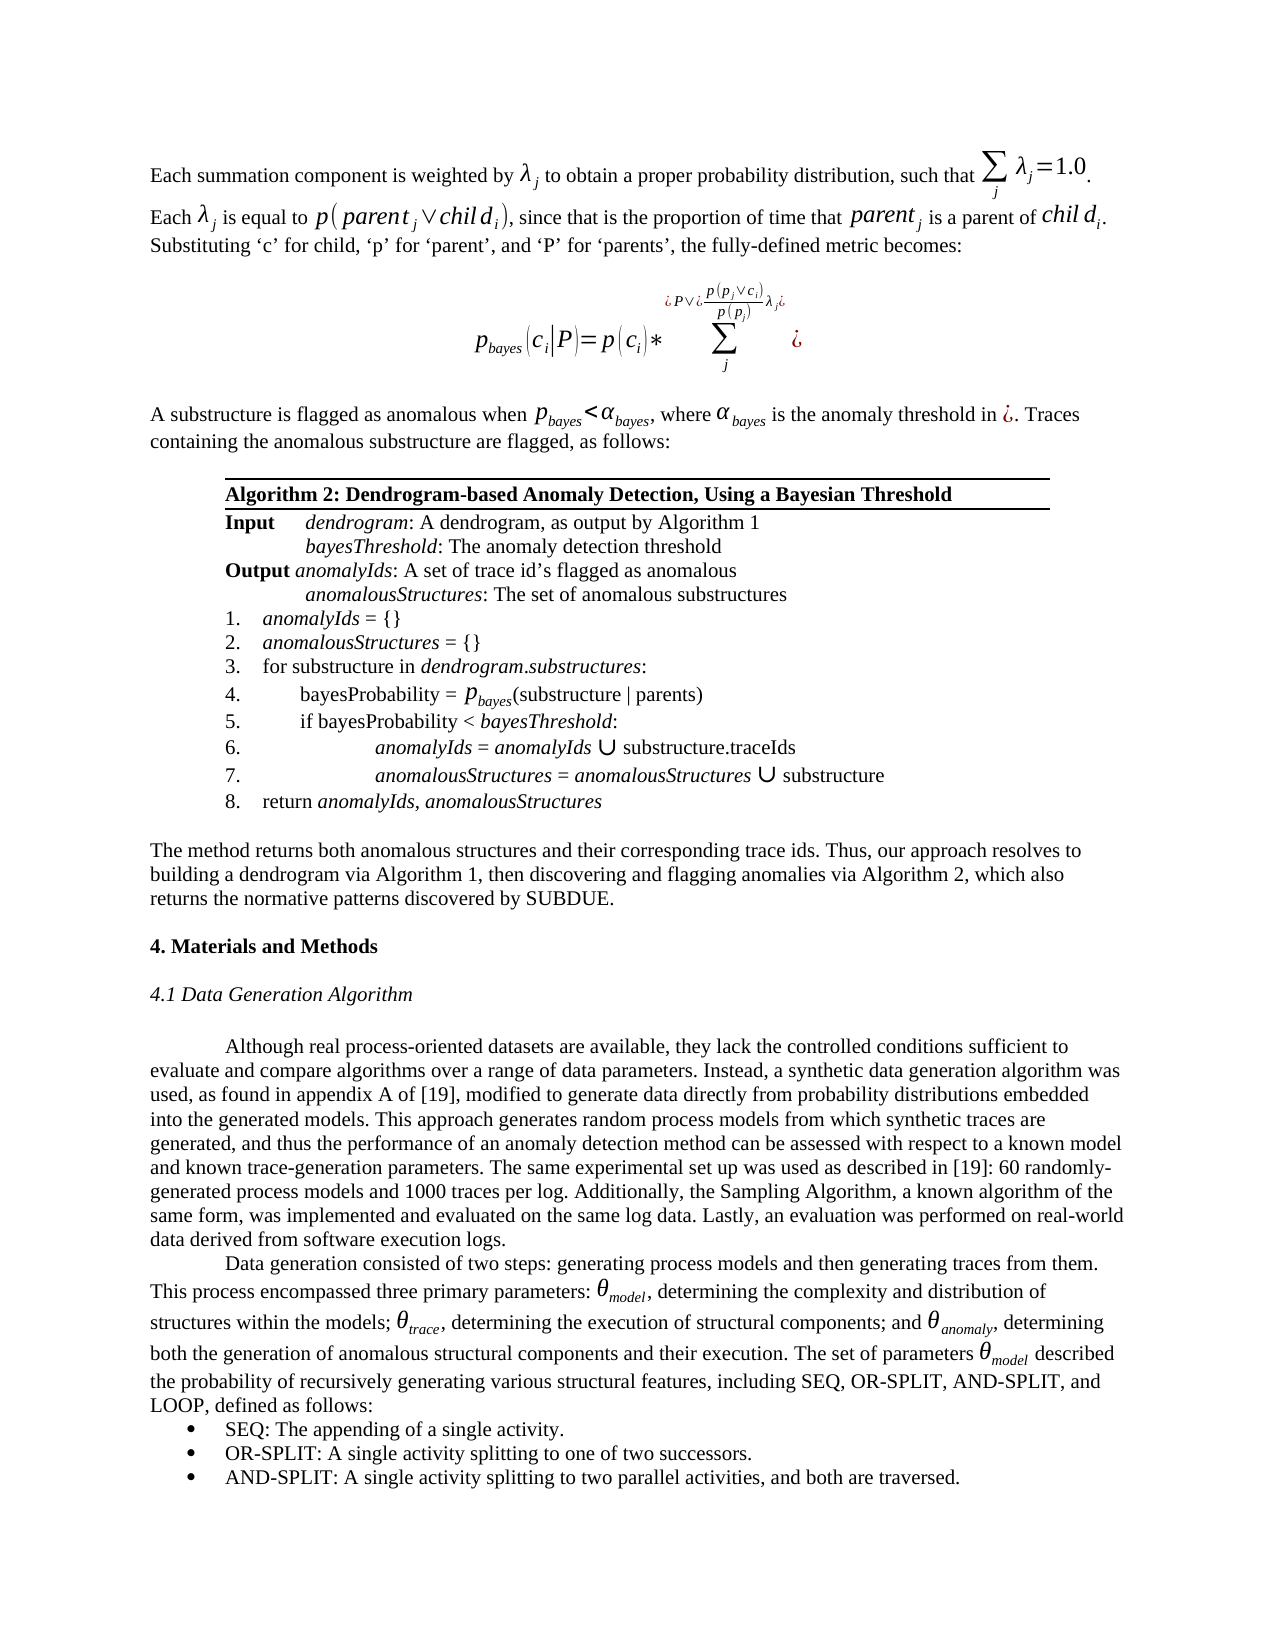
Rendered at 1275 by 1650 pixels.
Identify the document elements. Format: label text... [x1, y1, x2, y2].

text Output anomalyIds: A set of trace id’s flagged as anomalous [225, 558, 1125, 582]
text bayesThreshold: The anomaly detection threshold [225, 534, 1125, 558]
text A substructure is flagged as anomalous when , where is the anomaly threshold in . Traces containing the anomalous substructure are flagged, as follows: [150, 398, 1125, 453]
text Although real process-oriented datasets are available, they lack the controlled conditions sufficient to evaluate and compare algorithms over a range of data parameters. Instead, a synthetic data generation algorithm was used, as found in appendix A of [19], modified to generate data directly from probability distributions embedded into the generated models. This approach generates random process models from which synthetic traces are generated, and thus the performance of an anomaly detection method can be assessed with respect to a known model and known trace-generation parameters. The same experimental set up was used as described in [19]: 60 randomly-generated process models and 1000 traces per log. Additionally, the Sampling Algorithm, a known algorithm of the same form, was implemented and evaluated on the same log data. Lastly, an evaluation was performed on real-world data derived from software execution logs. [150, 1034, 1125, 1251]
text Input dendrogram: A dendrogram, as output by Algorithm 1 [225, 510, 1125, 534]
text Data generation consisted of two steps: generating process models and then generating traces from them. This process encompassed three primary parameters: , determining the complexity and distribution of structures within the models; , determining the execution of structural components; and , determining both the generation of anomalous structural components and their execution. The set of parameters described the probability of recursively generating various structural features, including SEQ, OR-SPLIT, AND-SPLIT, and LOOP, defined as follows: [150, 1251, 1125, 1417]
list AND-SPLIT: A single activity splitting to two parallel activities, and both are traversed. [187, 1465, 1125, 1489]
list anomalousStructures = {} [225, 630, 1125, 654]
list for substructure in dendrogram.substructures: [225, 654, 1125, 678]
text Algorithm 2: Dendrogram-based Anomaly Detection, Using a Bayesian Threshold [225, 480, 1050, 508]
list bayesProbability = (substructure | parents) [225, 678, 1125, 709]
subtitle 4. Materials and Methods [150, 934, 1125, 958]
list anomalyIds = {} [225, 606, 1125, 630]
text The method returns both anomalous structures and their corresponding trace ids. Thus, our approach resolves to building a dendrogram via Algorithm 1, then discovering and flagging anomalies via Algorithm 2, which also returns the normative patterns discovered by SUBDUE. [150, 838, 1125, 910]
list SEQ: The appending of a single activity. [187, 1417, 1125, 1441]
text anomalousStructures: The set of anomalous substructures [225, 582, 1125, 606]
text Each summation component is weighted by to obtain a proper probability distribution, such that . Each is equal to , since that is the proportion of time that is a parent of . Substituting ‘c’ for child, ‘p’ for ‘parent’, and ‘P’ for ‘parents’, the fully-defined metric becomes: [150, 150, 1125, 257]
subtitle 4.1 Data Generation Algorithm [150, 982, 1125, 1006]
list if bayesProbability < bayesThreshold: [225, 709, 1125, 733]
list return anomalyIds, anomalousStructures [225, 789, 1125, 813]
list anomalousStructures = anomalousStructures substructure [225, 761, 1125, 789]
list anomalyIds = anomalyIds substructure.traceIds [225, 733, 1125, 761]
list OR-SPLIT: A single activity splitting to one of two successors. [187, 1441, 1125, 1465]
